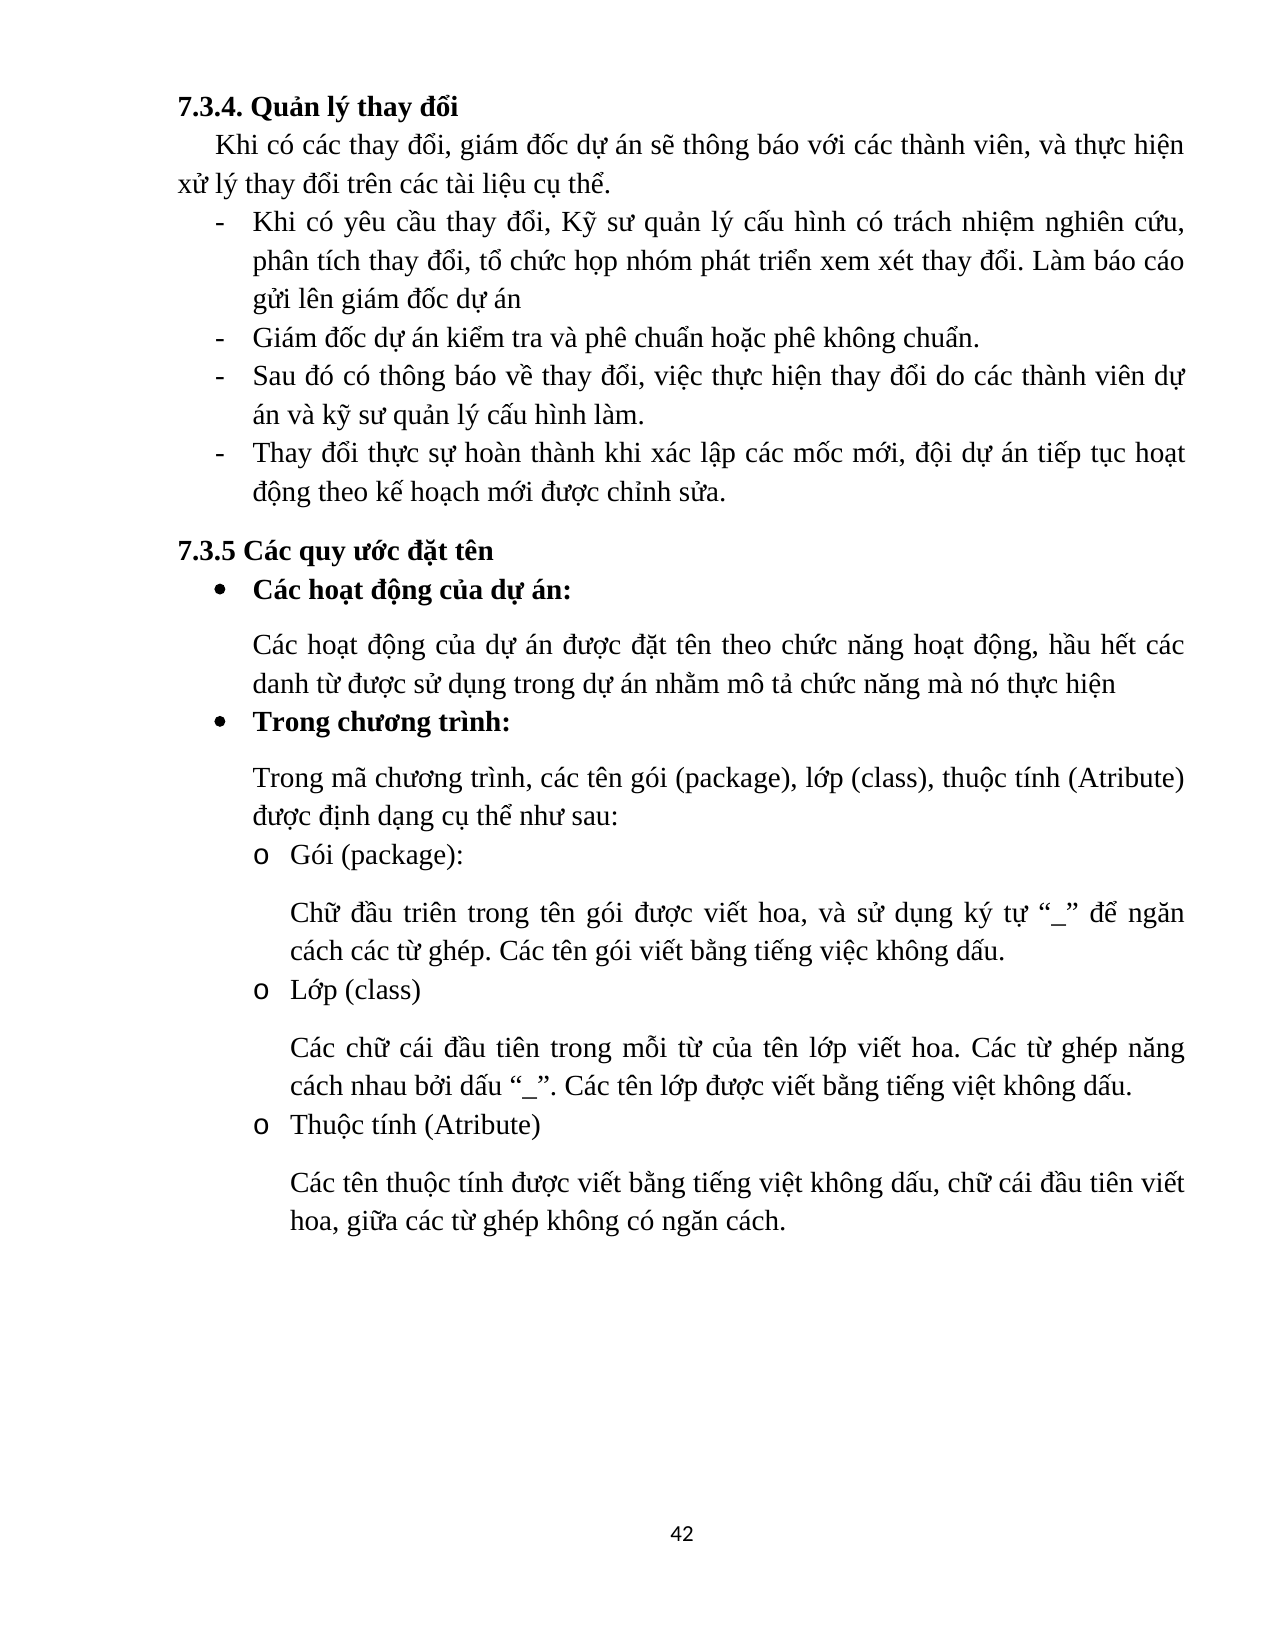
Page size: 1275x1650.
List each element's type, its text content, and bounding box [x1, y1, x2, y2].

list Các hoạt động của dự án: [215, 572, 1186, 606]
list Lớp (class) [252, 972, 1186, 1008]
text Các tên thuộc tính được viết bằng tiếng việt không dấu, chữ cái đầu tiên viết hoa, giữa các từ ghép không có ngăn cách. [290, 1165, 1186, 1237]
list Thay đổi thực sự hoàn thành khi xác lập các mốc mới, đội dự án tiếp tục hoạt động theo kế hoạch mới được chỉnh sửa. [215, 436, 1186, 508]
list Giám đốc dự án kiểm tra và phê chuẩn hoặc phê không chuẩn. [215, 320, 1186, 353]
text Trong mã chương trình, các tên gói (package), lớp (class), thuộc tính (Atribute) được định dạng cụ thể như sau: [252, 760, 1186, 832]
list Thuộc tính (Atribute) [252, 1107, 1186, 1143]
text Chữ đầu triên trong tên gói được viết hoa, và sử dụng ký tự “_” để ngăn cách các từ ghép. Các tên gói viết bằng tiếng việc không dấu. [290, 895, 1186, 967]
list Sau đó có thông báo về thay đổi, việc thực hiện thay đổi do các thành viên dự án và kỹ sư quản lý cấu hình làm. [215, 358, 1186, 431]
subtitle 7.3.5 Các quy ước đặt tên [177, 533, 1186, 567]
subtitle 7.3.4. Quản lý thay đổi [177, 89, 1186, 122]
text Khi có các thay đổi, giám đốc dự án sẽ thông báo với các thành viên, và thực hiện xử lý thay đổi trên các tài liệu cụ thể. [177, 127, 1186, 199]
text Các hoạt động của dự án được đặt tên theo chức năng hoạt động, hầu hết các danh từ được sử dụng trong dự án nhằm mô tả chức năng mà nó thực hiện [252, 627, 1186, 699]
list Gói (package): [252, 837, 1186, 873]
list Khi có yêu cầu thay đổi, Kỹ sư quản lý cấu hình có trách nhiệm nghiên cứu, phân tích thay đổi, tổ chức họp nhóm phát triển xem xét thay đổi. Làm báo cáo gửi lên giám đốc dự án [215, 204, 1186, 315]
list Trong chương trình: [215, 704, 1186, 738]
text Các chữ cái đầu tiên trong mỗi từ của tên lớp viết hoa. Các từ ghép năng cách nhau bởi dấu “_”. Các tên lớp được viết bằng tiếng việt không dấu. [290, 1030, 1186, 1102]
